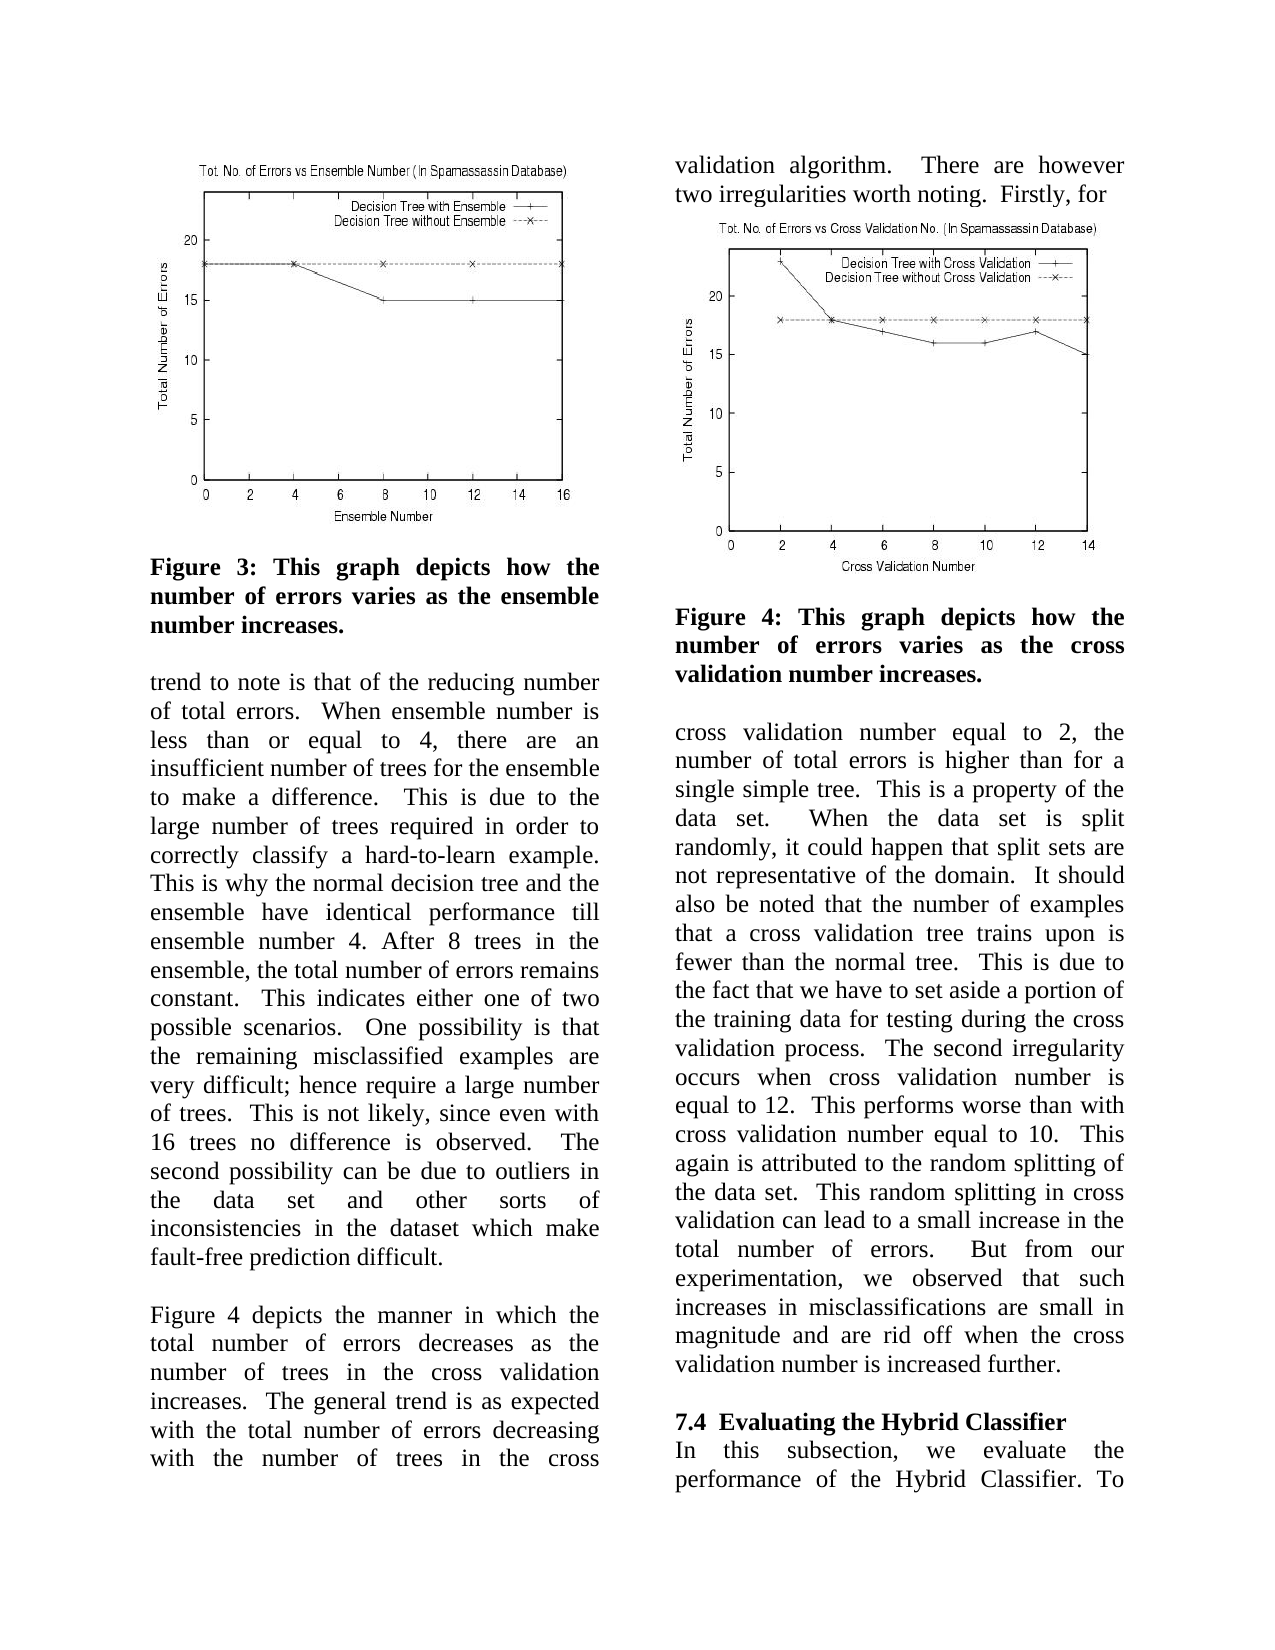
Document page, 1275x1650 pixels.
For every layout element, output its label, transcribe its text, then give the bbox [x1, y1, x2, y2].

picture [675, 207, 1107, 574]
picture [150, 150, 582, 524]
text Figure 4 depicts the manner in which the total number of errors decreases as the number of trees in the cross validation increases. The general trend is as expected with the total number of errors decreasing with the number of trees in the cross validation algorithm. There are however two irregularities worth noting. Firstly, for [675, 150, 1125, 207]
text Figure 4 depicts the manner in which the total number of errors decreases as the number of trees in the cross validation increases. The general trend is as expected with the total number of errors decreasing with the number of trees in the cross validation algorithm. There are however two irregularities worth noting. Firstly, for [150, 1300, 600, 1472]
text Figure 3: This graph depicts how the number of errors varies as the ensemble number increases. [150, 552, 600, 638]
text trend to note is that of the reducing number of total errors. When ensemble number is less than or equal to 4, there are an insufficient number of trees for the ensemble to make a difference. This is due to the large number of trees required in order to correctly classify a hard-to-learn example. This is why the normal decision tree and the ensemble have identical performance till ensemble number 4. After 8 trees in the ensemble, the total number of errors remains constant. This indicates either one of two possible scenarios. One possibility is that the remaining misclassified examples are very difficult; hence require a large number of trees. This is not likely, since even with 16 trees no difference is observed. The second possibility can be due to outliers in the data set and other sorts of inconsistencies in the dataset which make fault-free prediction difficult. [150, 667, 600, 1271]
list Evaluating the Hybrid Classifier [675, 1407, 1125, 1436]
text Figure 4: This graph depicts how the number of errors varies as the cross validation number increases. [675, 602, 1125, 688]
text cross validation number equal to 2, the number of total errors is higher than for a single simple tree. This is a property of the data set. When the data set is split randomly, it could happen that split sets are not representative of the domain. It should also be noted that the number of examples that a cross validation tree trains upon is fewer than the normal tree. This is due to the fact that we have to set aside a portion of the training data for testing during the cross validation process. The second irregularity occurs when cross validation number is equal to 12. This performs worse than with cross validation number equal to 10. This again is attributed to the random splitting of the data set. This random splitting in cross validation can lead to a small increase in the total number of errors. But from our experimentation, we observed that such increases in misclassifications are small in magnitude and are rid off when the cross validation number is increased further. [675, 717, 1125, 1378]
